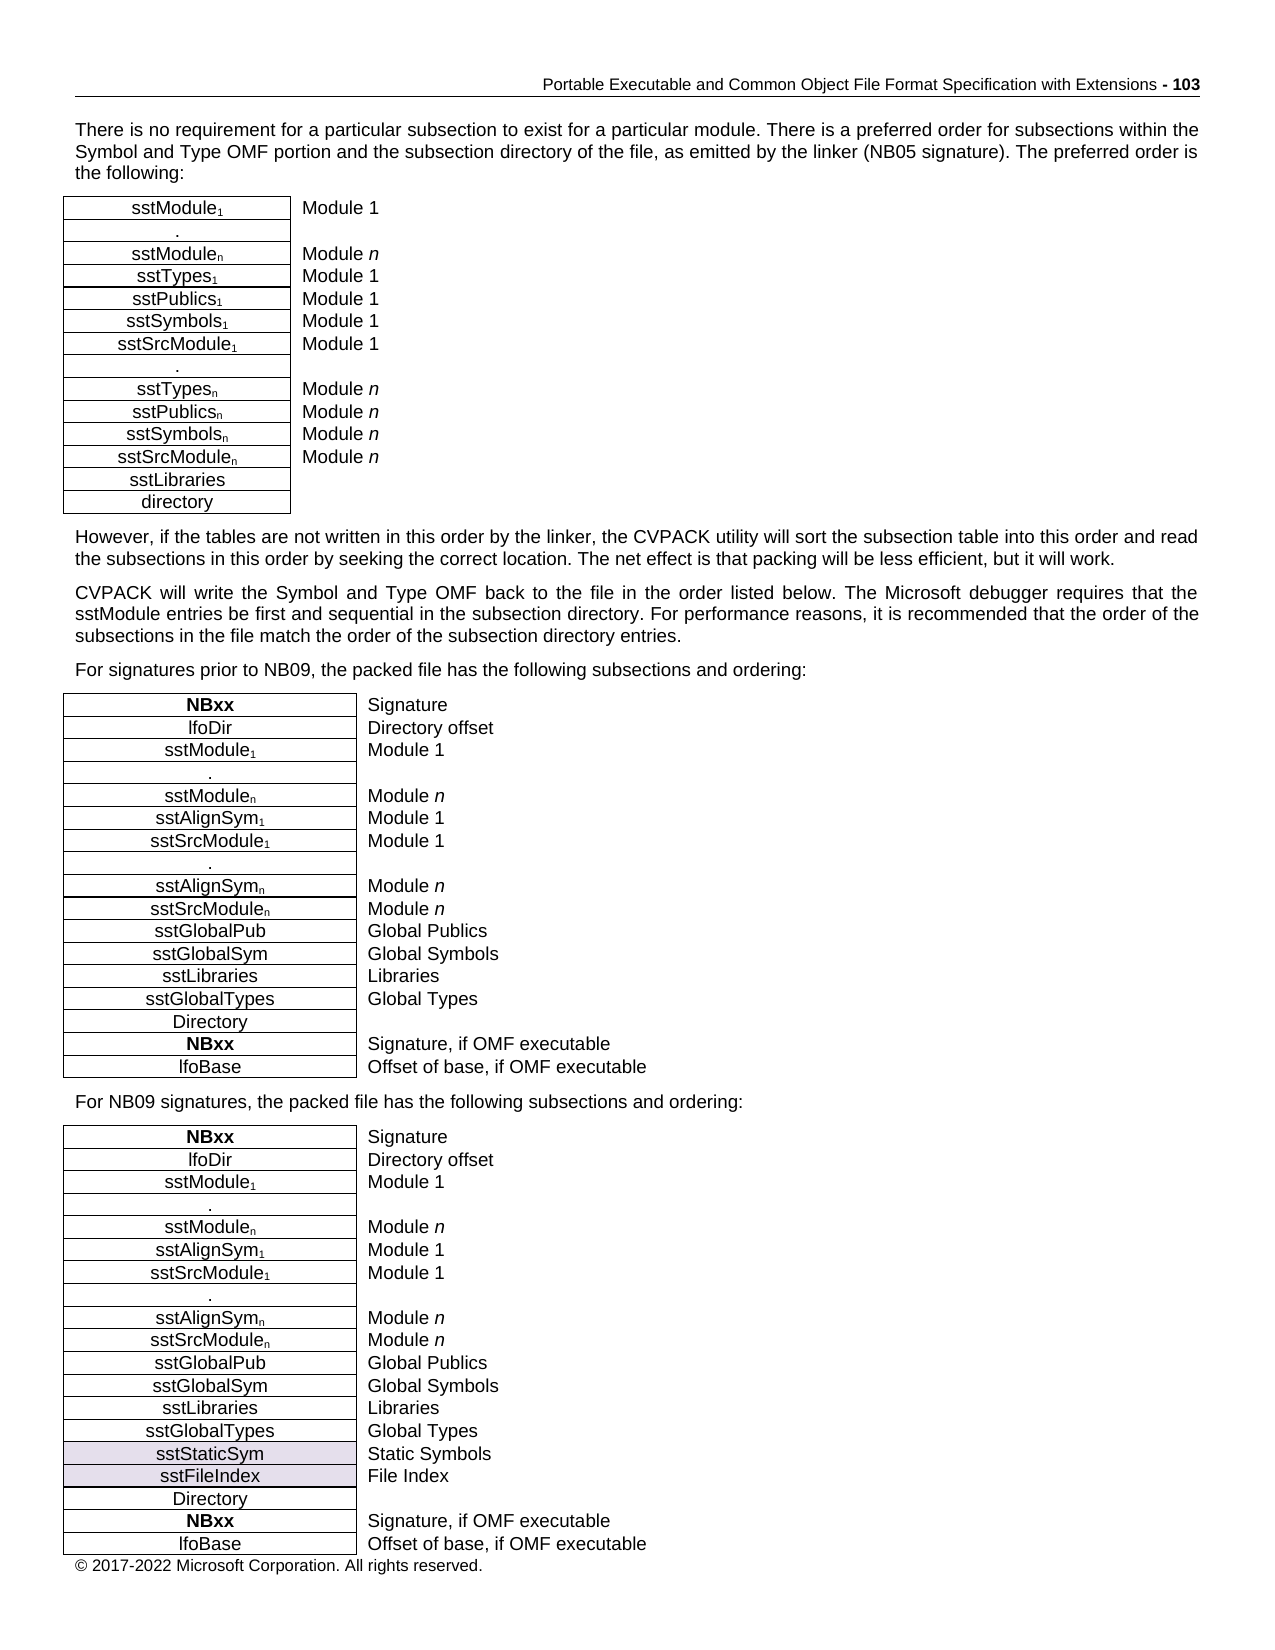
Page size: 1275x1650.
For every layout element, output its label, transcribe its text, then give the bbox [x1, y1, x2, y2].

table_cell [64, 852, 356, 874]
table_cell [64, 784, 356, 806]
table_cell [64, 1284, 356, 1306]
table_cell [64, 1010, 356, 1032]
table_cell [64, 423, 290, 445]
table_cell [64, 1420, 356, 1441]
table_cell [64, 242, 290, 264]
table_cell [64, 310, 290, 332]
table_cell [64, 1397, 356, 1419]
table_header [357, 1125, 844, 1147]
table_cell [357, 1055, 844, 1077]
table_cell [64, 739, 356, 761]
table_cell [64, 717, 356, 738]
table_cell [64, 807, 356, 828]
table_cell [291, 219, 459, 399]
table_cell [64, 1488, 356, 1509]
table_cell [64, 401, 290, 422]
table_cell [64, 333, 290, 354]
text However, if the tables are not written in this order by the linker, the CVPACK utility will sort the subsection table into this order and read the subsections in this order by seeking the correct location. The net effect is that packing will be less efficient, but it will work. [75, 526, 1200, 569]
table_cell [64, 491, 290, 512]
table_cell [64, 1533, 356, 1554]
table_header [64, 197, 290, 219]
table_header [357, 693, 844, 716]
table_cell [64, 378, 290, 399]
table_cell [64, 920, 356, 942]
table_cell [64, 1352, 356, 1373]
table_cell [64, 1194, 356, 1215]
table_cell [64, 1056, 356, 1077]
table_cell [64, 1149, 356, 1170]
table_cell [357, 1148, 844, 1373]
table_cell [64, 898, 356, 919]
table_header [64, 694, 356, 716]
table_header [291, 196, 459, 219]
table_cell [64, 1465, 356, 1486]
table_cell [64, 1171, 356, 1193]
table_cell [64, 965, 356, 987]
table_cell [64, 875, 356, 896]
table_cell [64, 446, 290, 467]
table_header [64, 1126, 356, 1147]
text CVPACK will write the Symbol and Type OMF back to the file in the order listed below. The Microsoft debugger requires that the sstModule entries be first and sequential in the subsection directory. For performance reasons, it is recommended that the order of the subsections in the file match the order of the subsection directory entries. [75, 582, 1200, 646]
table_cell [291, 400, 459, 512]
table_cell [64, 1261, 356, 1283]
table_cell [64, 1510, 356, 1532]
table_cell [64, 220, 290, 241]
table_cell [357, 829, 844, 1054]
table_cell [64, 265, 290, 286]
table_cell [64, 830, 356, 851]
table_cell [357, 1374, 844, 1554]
text For signatures prior to NB09, the packed file has the following subsections and ordering: [75, 659, 1200, 680]
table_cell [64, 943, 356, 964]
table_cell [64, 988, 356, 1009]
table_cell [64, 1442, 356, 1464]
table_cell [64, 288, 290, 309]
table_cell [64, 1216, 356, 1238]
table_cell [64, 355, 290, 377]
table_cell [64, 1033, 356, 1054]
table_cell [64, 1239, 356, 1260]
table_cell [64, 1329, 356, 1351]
text For NB09 signatures, the packed file has the following subsections and ordering: [75, 1091, 1200, 1112]
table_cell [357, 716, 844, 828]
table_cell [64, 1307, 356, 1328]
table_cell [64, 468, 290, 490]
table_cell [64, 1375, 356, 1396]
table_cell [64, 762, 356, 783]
